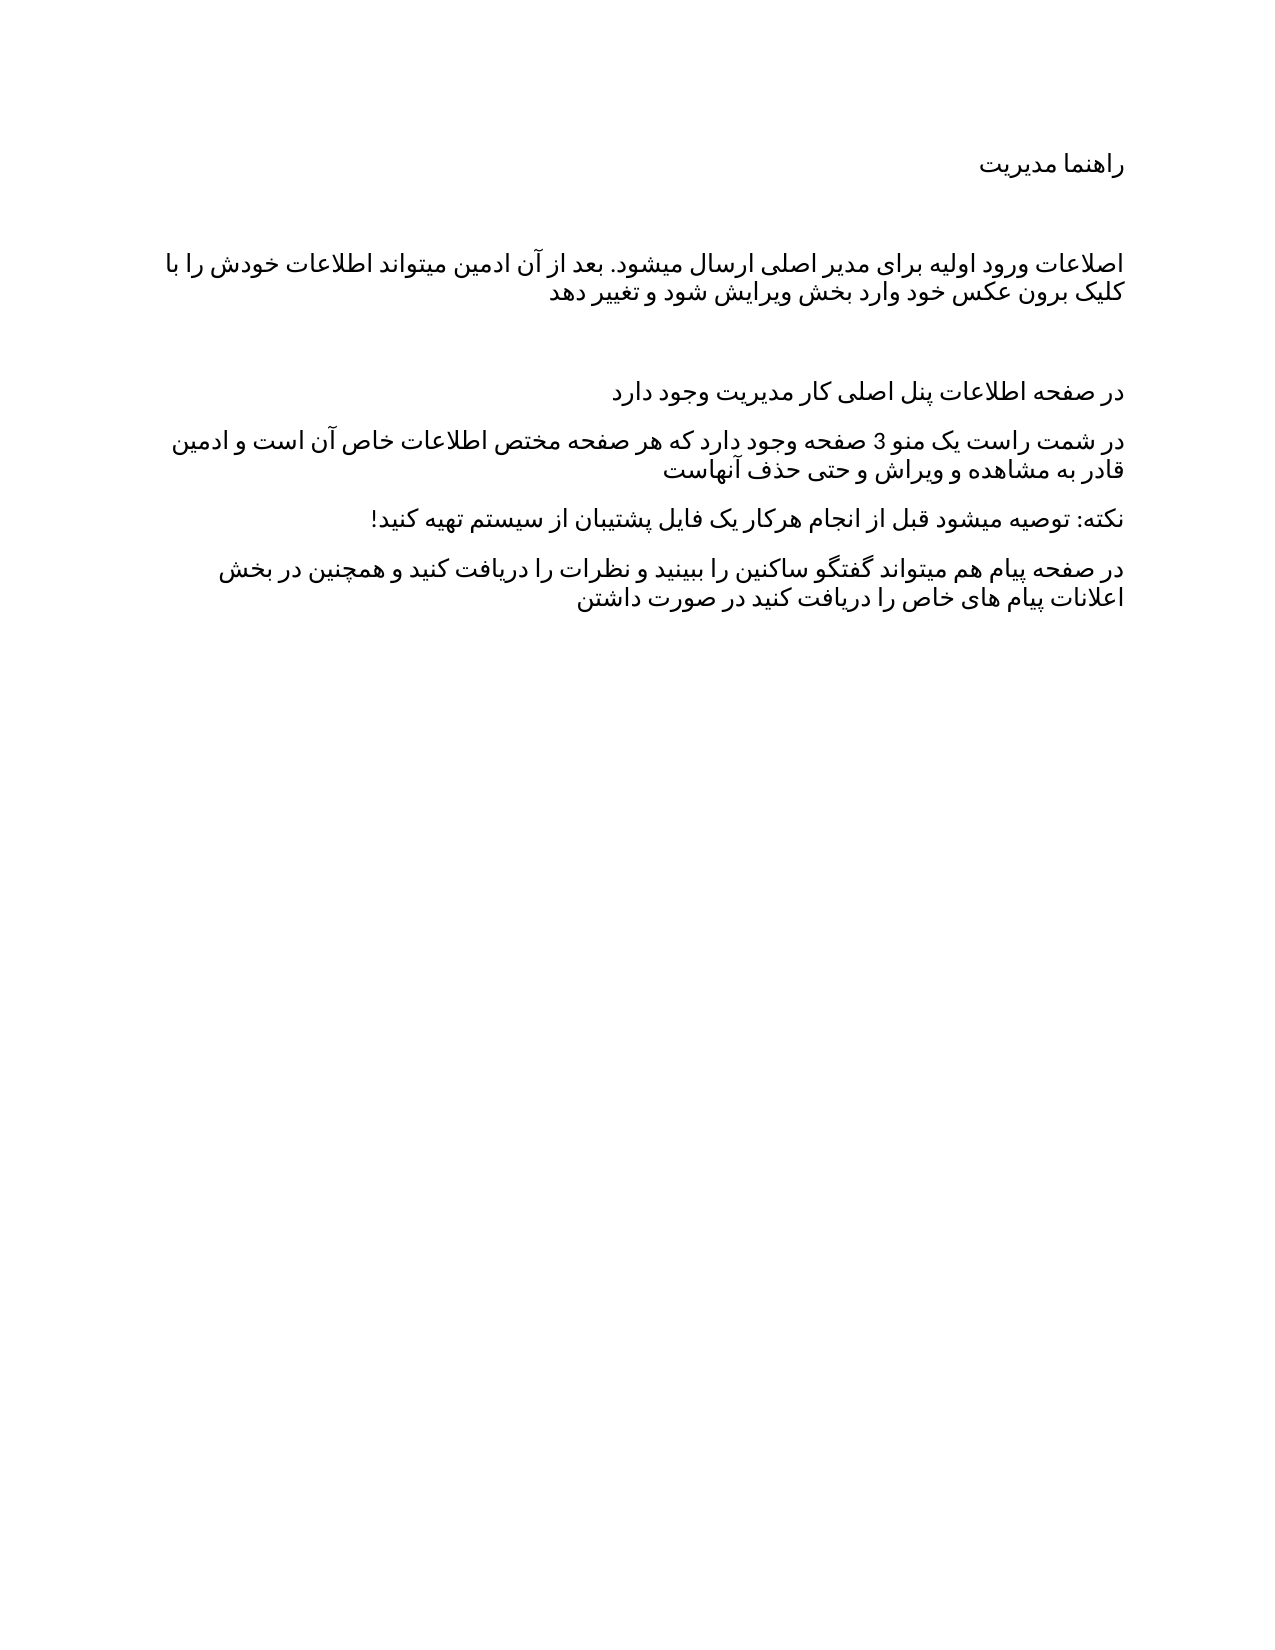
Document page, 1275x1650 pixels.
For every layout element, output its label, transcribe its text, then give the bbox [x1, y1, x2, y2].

text راهنما مدیریت [150, 150, 1125, 179]
text در صفحه اطلاعات پنل اصلی کار مدیریت وجود دارد [150, 377, 1125, 406]
text نکته: توصیه میشود قبل از انجام هرکار یک فایل پشتیبان از سیستم تهیه کنید! [150, 505, 1125, 534]
text اصلاعات ورود اولیه برای مدیر اصلی ارسال میشود. بعد از آن ادمین میتواند اطلاعات خودش را با کلیک برون عکس خود وارد بخش ویرایش شود و تغییر دهد [150, 249, 1125, 307]
text در صفحه پیام هم میتواند گفتگو ساکنین را ببینید و نظرات را دریافت کنید و همچنین در بخش اعلانات پیام های خاص را دریافت کنید در صورت داشتن [150, 554, 1125, 612]
text در شمت راست یک منو 3 صفحه وجود دارد که هر صفحه مختص اطلاعات خاص آن است و ادمین قادر به مشاهده و ویراش و حتی حذف آنهاست [150, 427, 1125, 484]
